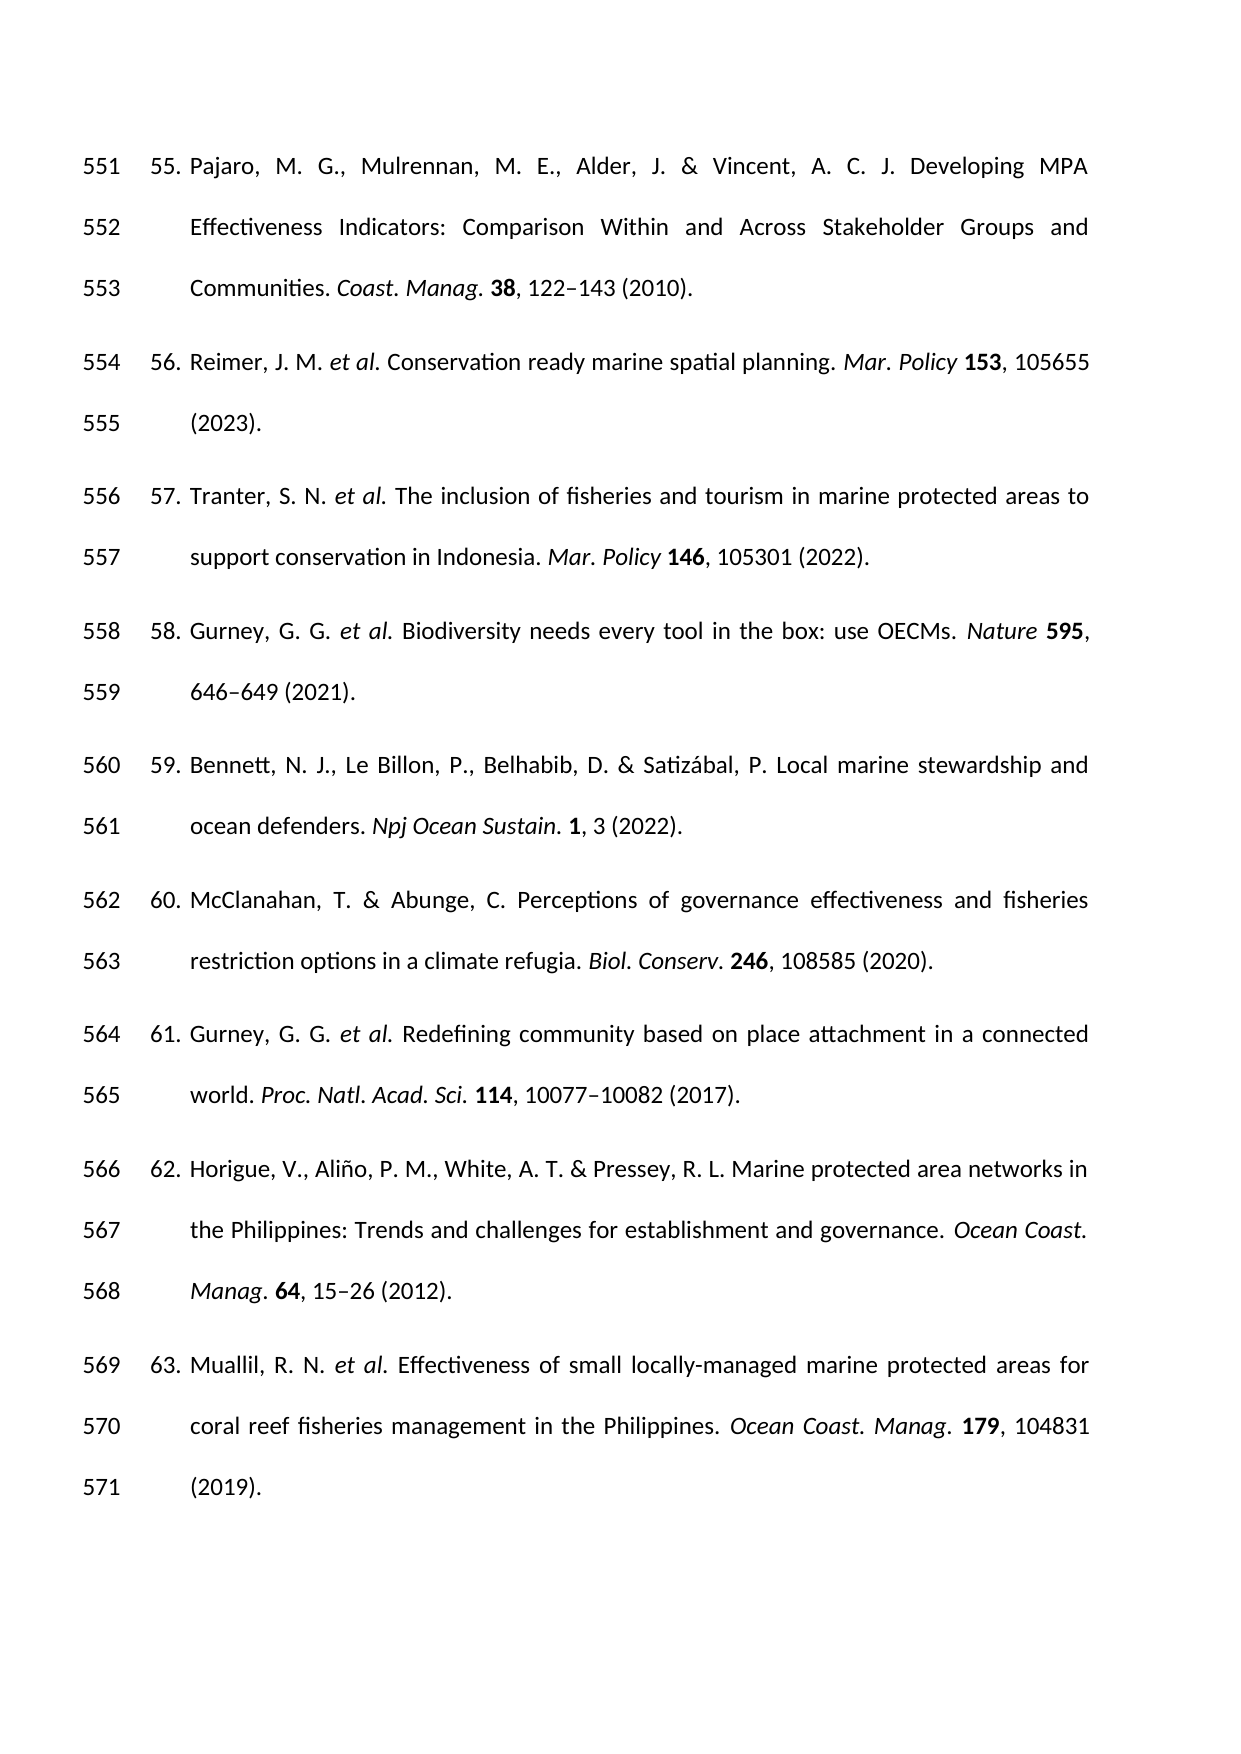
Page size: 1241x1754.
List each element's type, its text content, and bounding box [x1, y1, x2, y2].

text 63. Muallil, R. N. et al. Effectiveness of small locally-managed marine protected areas for coral reef fisheries management in the Philippines. Ocean Coast. Manag. 179, 104831 (2019). [150, 1349, 1090, 1501]
text 57. Tranter, S. N. et al. The inclusion of fisheries and tourism in marine protected areas to support conservation in Indonesia. Mar. Policy 146, 105301 (2022). [150, 480, 1090, 572]
text 60. McClanahan, T. & Abunge, C. Perceptions of governance effectiveness and fisheries restriction options in a climate refugia. Biol. Conserv. 246, 108585 (2020). [150, 884, 1090, 976]
text 56. Reimer, J. M. et al. Conservation ready marine spatial planning. Mar. Policy 153, 105655 (2023). [150, 346, 1090, 437]
text 58. Gurney, G. G. et al. Biodiversity needs every tool in the box: use OECMs. Nature 595, 646–649 (2021). [150, 615, 1090, 706]
text 61. Gurney, G. G. et al. Redefining community based on place attachment in a connected world. Proc. Natl. Acad. Sci. 114, 10077–10082 (2017). [150, 1018, 1090, 1110]
text 59. Bennett, N. J., Le Billon, P., Belhabib, D. & Satizábal, P. Local marine stewardship and ocean defenders. Npj Ocean Sustain. 1, 3 (2022). [150, 749, 1090, 841]
text 55. Pajaro, M. G., Mulrennan, M. E., Alder, J. & Vincent, A. C. J. Developing MPA Effectiveness Indicators: Comparison Within and Across Stakeholder Groups and Communities. Coast. Manag. 38, 122–143 (2010). [150, 150, 1090, 303]
text 62. Horigue, V., Aliño, P. M., White, A. T. & Pressey, R. L. Marine protected area networks in the Philippines: Trends and challenges for establishment and governance. Ocean Coast. Manag. 64, 15–26 (2012). [150, 1153, 1090, 1306]
